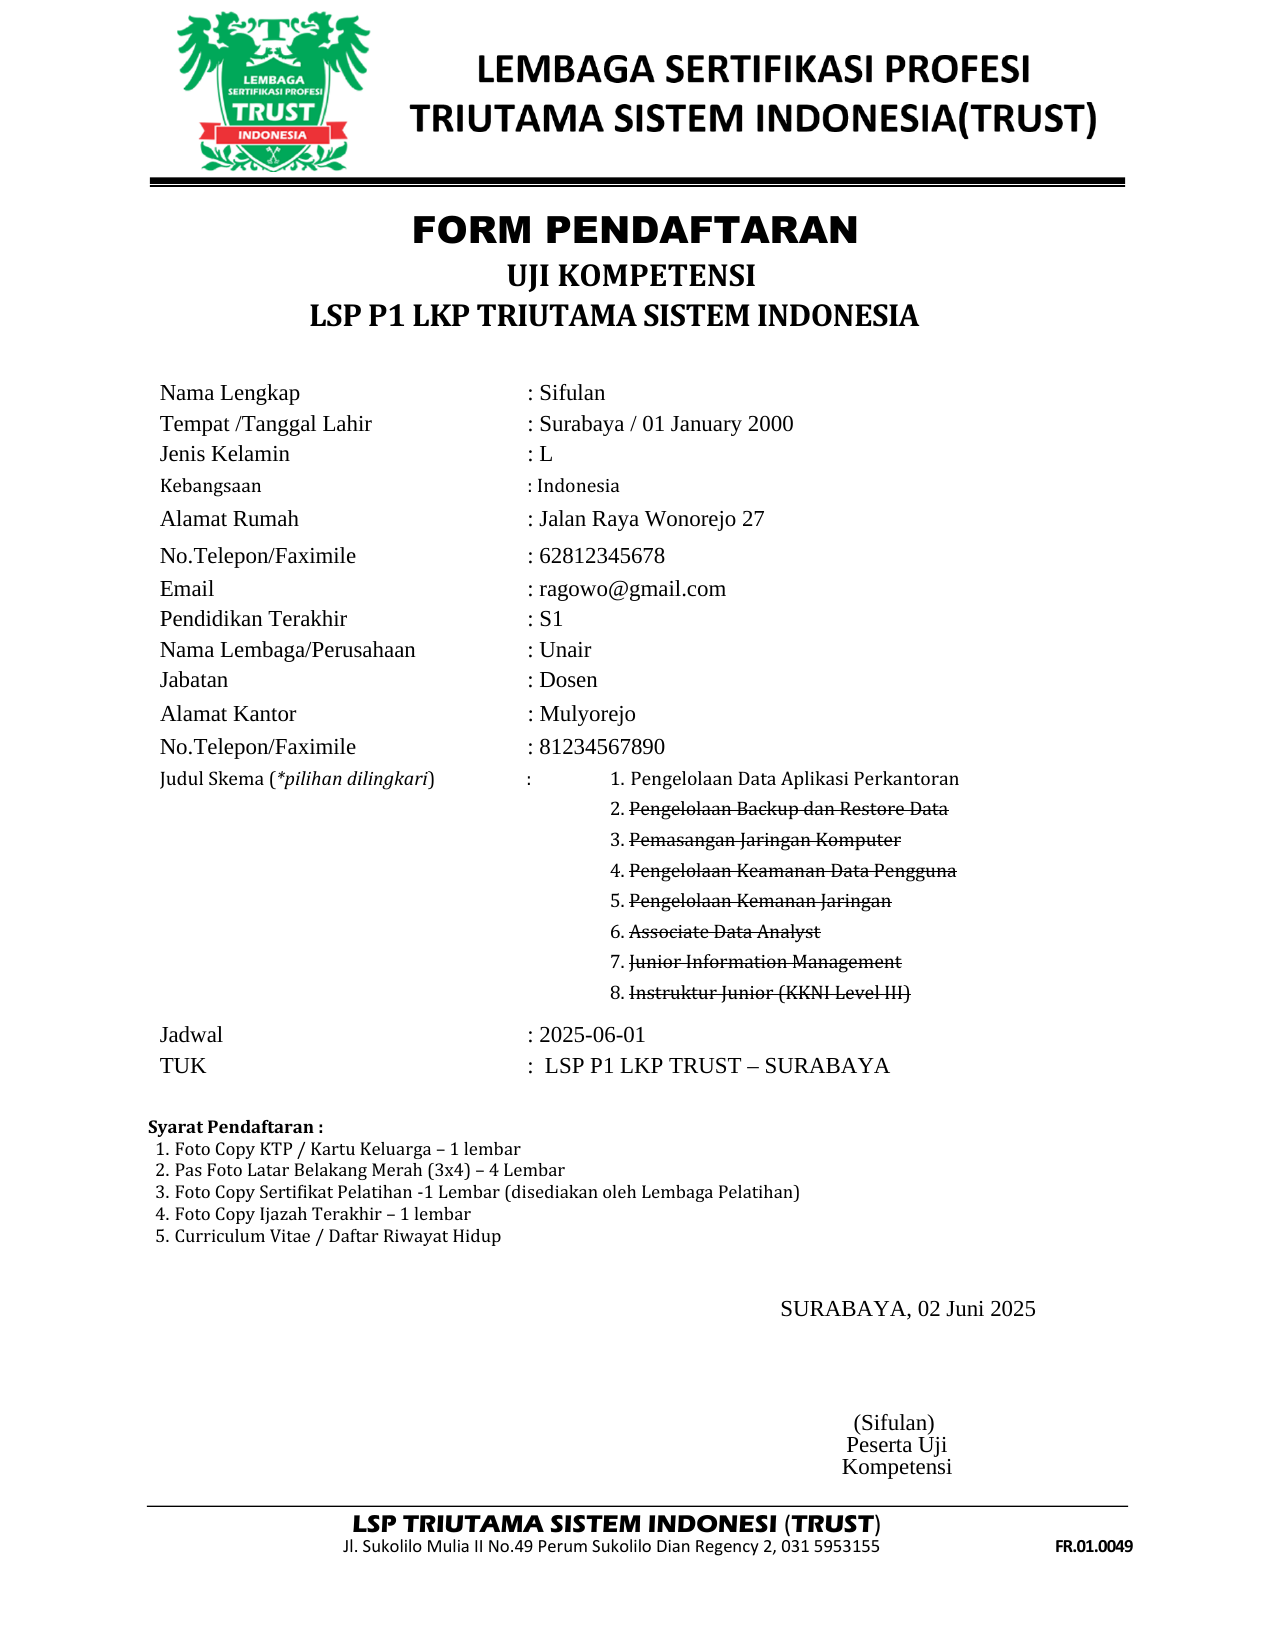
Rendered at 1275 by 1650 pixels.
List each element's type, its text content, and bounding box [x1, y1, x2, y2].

text 2. Pas Foto Latar Belakang Merah (3x4) – 4 Lembar [155, 1159, 1223, 1181]
text 4. Pengelolaan Keamanan Data Pengguna [159, 858, 1120, 882]
text Alamat Kantor : Mulyorejo [160, 692, 1120, 729]
text Tempat /Tanggal Lahir : Surabaya / 01 January 2000 [159, 412, 1223, 436]
text LSP TRIUTAMA SISTEM INDONESI (TRUST) [277, 1509, 1223, 1538]
text 5. Pengelolaan Kemanan Jaringan [159, 888, 1120, 913]
text Email : ragowo@gmail.com [159, 577, 1223, 601]
text Judul Skema (*pilihan dilingkari) : 1. Pengelolaan Data Aplikasi Perkantoran [159, 766, 1120, 790]
text 3. Pemasangan Jaringan Komputer [159, 827, 1120, 851]
text Jabatan : Dosen [159, 668, 1223, 692]
text 5. Curriculum Vitae / Daftar Riwayat Hidup [155, 1225, 1223, 1247]
text Syarat Pendaftaran : [148, 1116, 1223, 1137]
text No.Telepon/Faximile : 81234567890 [159, 735, 1223, 759]
text TUK : LSP P1 LKP TRUST – SURABAYA [159, 1054, 1223, 1078]
text 2. Pengelolaan Backup dan Restore Data [159, 796, 1120, 821]
text SURABAYA, 02 Juni 2025 [717, 1299, 1099, 1321]
text Jenis Kelamin : L [159, 442, 1223, 467]
text Jl. Sukolilo Mulia II No.49 Perum Sukolilo Dian Regency 2, 031 5953155 FR.01.0049 [153, 1538, 1223, 1556]
text (Sifulan) Peserta Uji Kompetensi [791, 1413, 1002, 1479]
text 3. Foto Copy Sertifikat Pelatihan -1 Lembar (disediakan oleh Lembaga Pelatihan) [155, 1181, 1223, 1203]
text 8. Instruktur Junior (KKNI Level III) [159, 980, 1120, 1004]
text 4. Foto Copy Ijazah Terakhir – 1 lembar [155, 1203, 1223, 1225]
picture [173, 9, 1102, 176]
text 6. Associate Data Analyst [159, 919, 1120, 943]
text Nama Lembaga/Perusahaan : Unair [159, 638, 1223, 662]
text LSP P1 LKP TRIUTAMA SISTEM INDONESIA [309, 295, 1223, 334]
text 1. Foto Copy KTP / Kartu Keluarga – 1 lembar [155, 1137, 1223, 1159]
text FORM PENDAFTARAN UJI KOMPETENSI [411, 209, 978, 295]
text Pendidikan Terakhir : S1 [159, 607, 1223, 631]
text Alamat Rumah : Jalan Raya Wonorejo 27 No.Telepon/Faximile : 62812345678 [159, 497, 1120, 570]
text 7. Junior Information Management [159, 949, 1120, 974]
text Nama Lengkap : Sifulan [159, 381, 1223, 406]
text Kebangsaan : Indonesia [159, 473, 1223, 497]
text Jadwal : 2025-06-01 [159, 1023, 1223, 1047]
